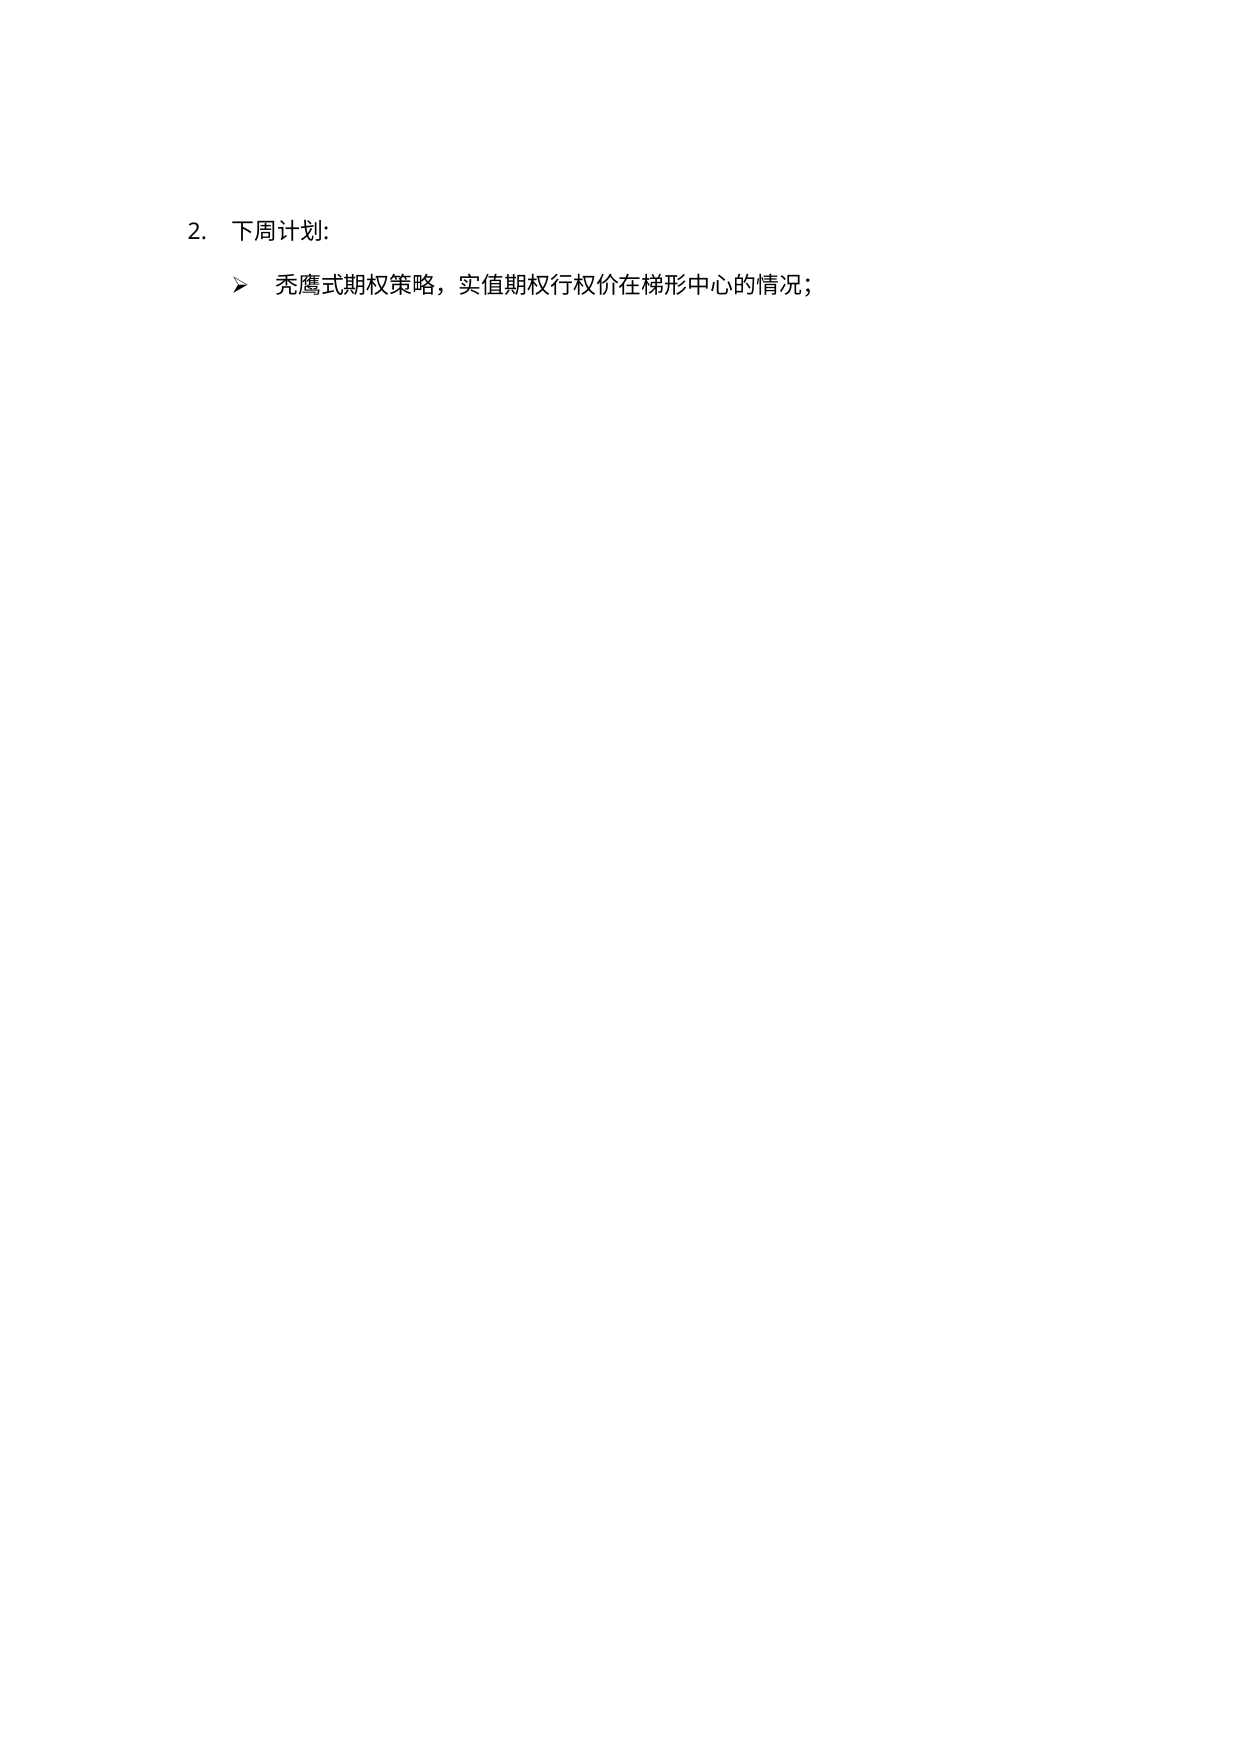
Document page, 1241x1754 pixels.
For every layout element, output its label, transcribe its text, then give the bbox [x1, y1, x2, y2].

list 秃鹰式期权策略，实值期权行权价在梯形中心的情况； [231, 267, 1053, 300]
list 下周计划: [187, 212, 1053, 246]
